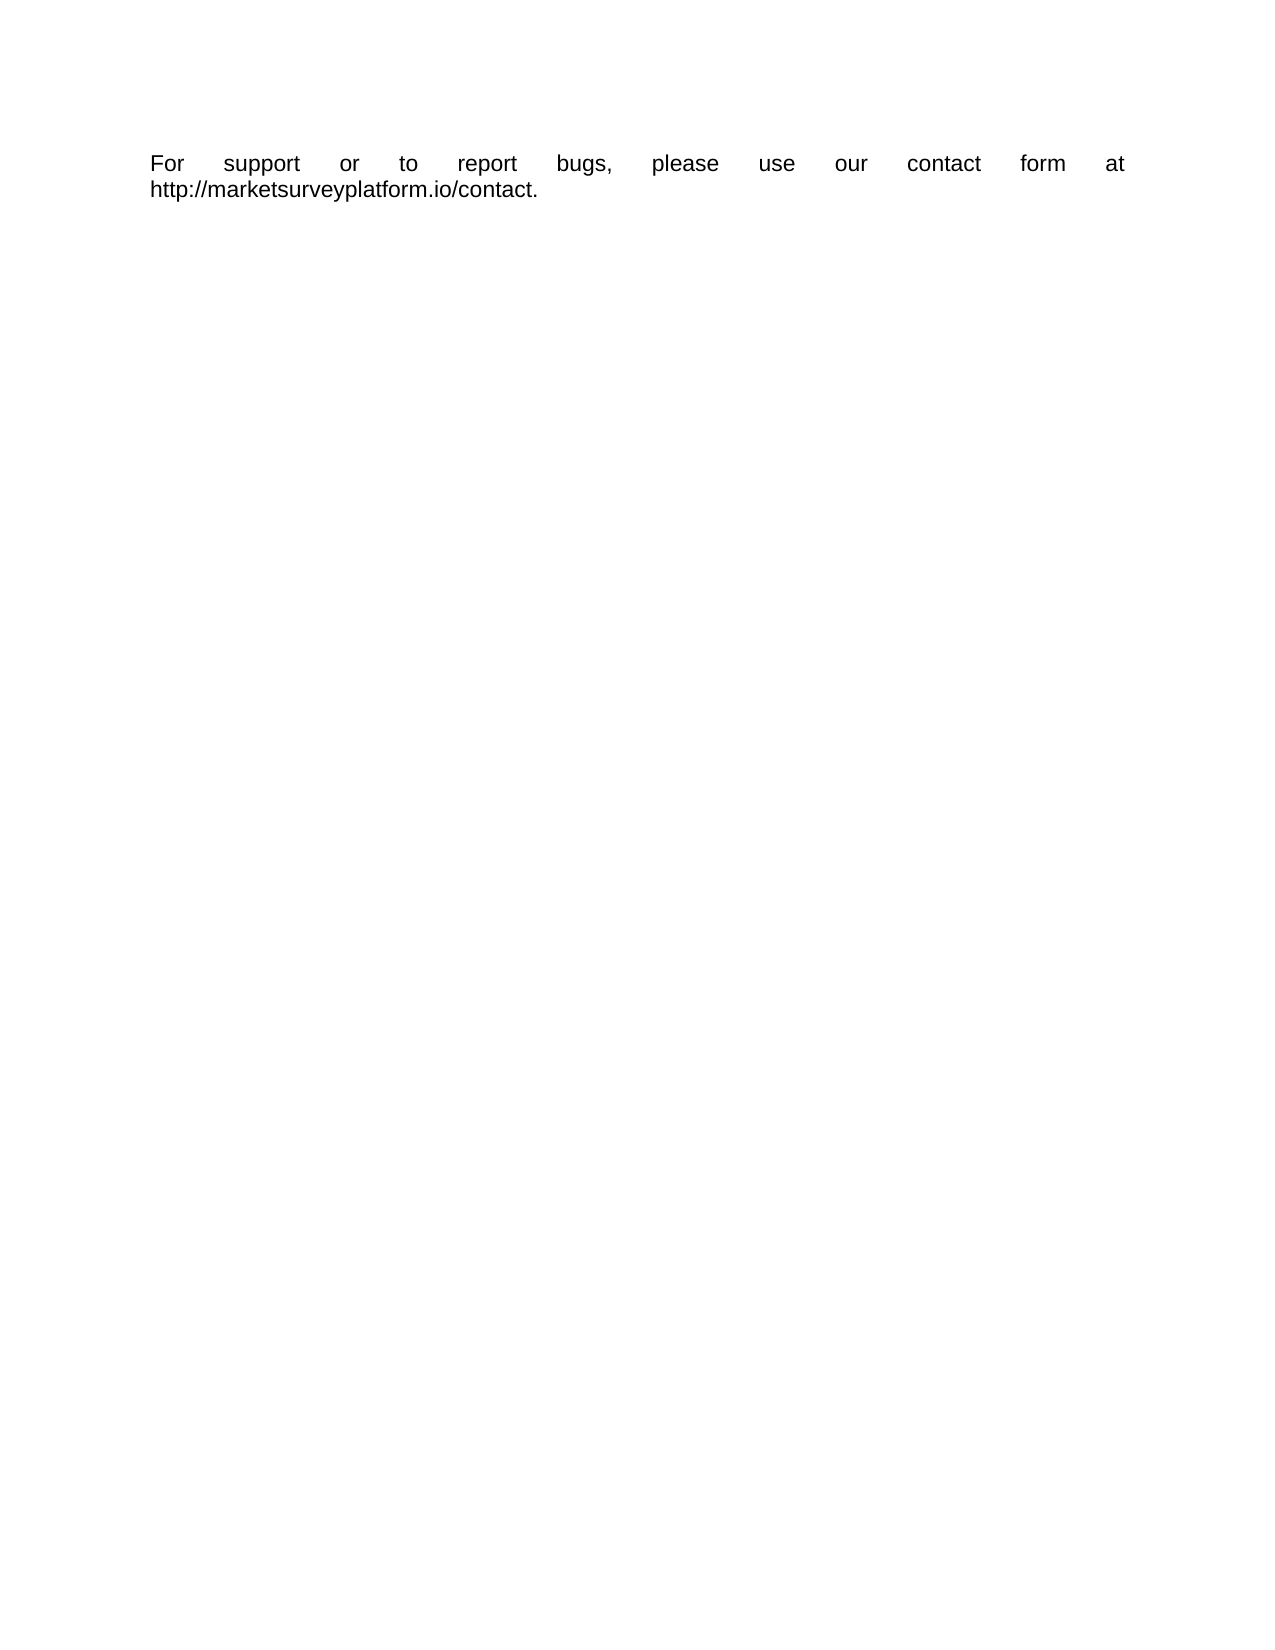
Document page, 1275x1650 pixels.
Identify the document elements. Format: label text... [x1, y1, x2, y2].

text For support or to report bugs, please use our contact form at http://marketsurveyplatform.io/contact. [150, 150, 1125, 203]
